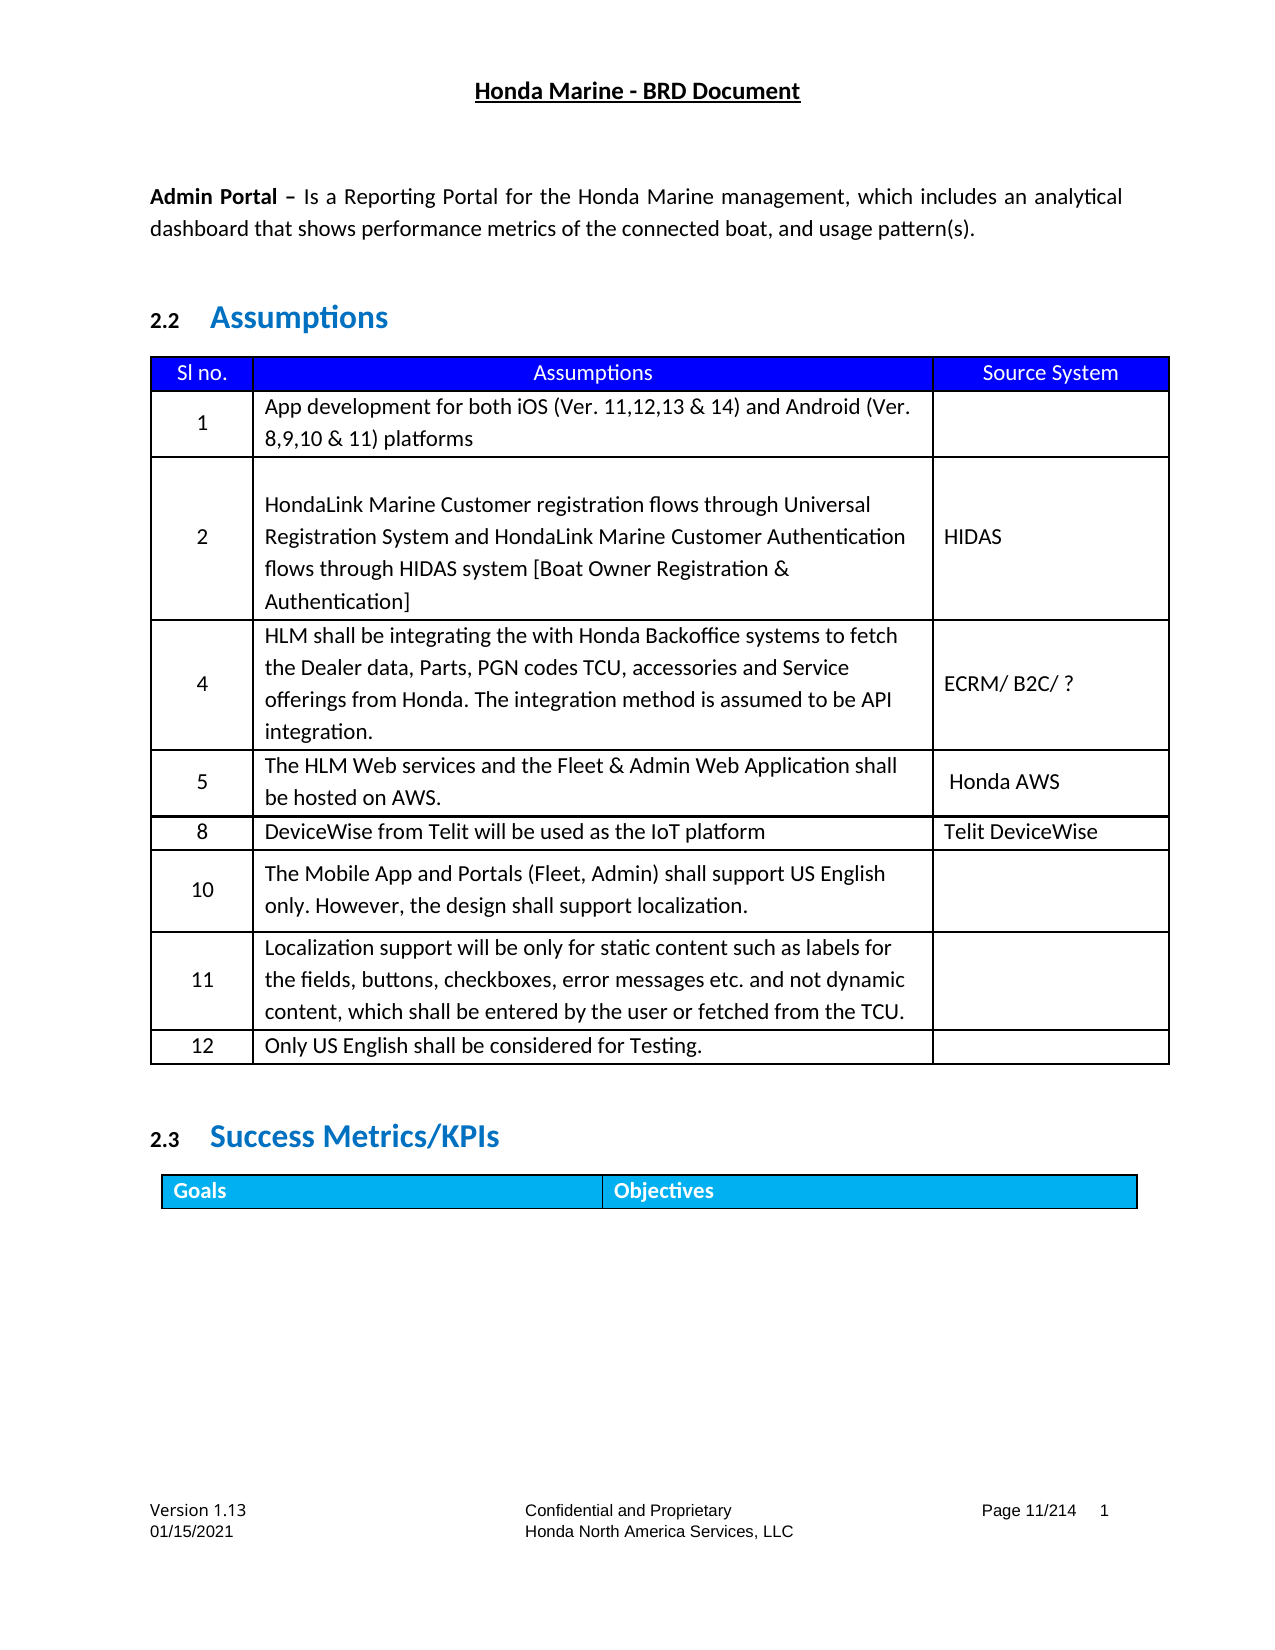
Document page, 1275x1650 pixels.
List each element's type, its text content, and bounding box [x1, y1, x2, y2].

table_cell [934, 1031, 1168, 1063]
table_header Objectives [603, 1176, 1136, 1208]
table_cell [934, 933, 1168, 1029]
table_header Source System [934, 358, 1168, 390]
table_header Assumptions [254, 358, 932, 390]
table_cell 2 [152, 458, 252, 619]
table_cell DeviceWise from Telit will be used as the IoT platform [254, 818, 932, 849]
table_cell Localization support will be only for static content such as labels for the fields, buttons, checkboxes, error messages etc. and not dynamic content, which shall be entered by the user or fetched from the TCU. [254, 933, 932, 1029]
text Success Metrics/KPIs [150, 1115, 1125, 1156]
table_cell App development for both iOS (Ver. 11,12,13 & 14) and Android (Ver. 8,9,10 & 11) platforms [254, 392, 932, 456]
table_cell 5 [152, 751, 252, 815]
table_cell 10 [152, 851, 252, 931]
table_cell The Mobile App and Portals (Fleet, Admin) shall support US English only. However, the design shall support localization. [254, 851, 932, 931]
table_header Goals [163, 1176, 602, 1208]
table_cell 8 [152, 818, 252, 849]
table_cell 11 [152, 933, 252, 1029]
table_header Sl no. [152, 358, 252, 390]
table_cell [934, 851, 1168, 931]
table_cell HLM shall be integrating the with Honda Backoffice systems to fetch the Dealer data, Parts, PGN codes TCU, accessories and Service offerings from Honda. The integration method is assumed to be API integration. [254, 621, 932, 749]
table_cell 1 [152, 392, 252, 456]
table_cell ECRM/ B2C/ ? [934, 621, 1168, 749]
table_cell Only US English shall be considered for Testing. [254, 1031, 932, 1063]
text Assumptions [150, 297, 1125, 337]
text Admin Portal – Is a Reporting Portal for the Honda Marine management, which includes an analytical dashboard that shows performance metrics of the connected boat, and usage pattern(s). [150, 150, 1125, 242]
table_cell The HLM Web services and the Fleet & Admin Web Application shall be hosted on AWS. [254, 751, 932, 815]
table_cell 12 [152, 1031, 252, 1063]
table_cell HIDAS [934, 458, 1168, 619]
table_cell Honda AWS [934, 751, 1168, 815]
table_cell HondaLink Marine Customer registration flows through Universal Registration System and HondaLink Marine Customer Authentication flows through HIDAS system [Boat Owner Registration & Authentication] [254, 458, 932, 619]
table_cell 4 [152, 621, 252, 749]
table_cell [934, 392, 1168, 456]
table_cell Telit DeviceWise [934, 818, 1168, 849]
